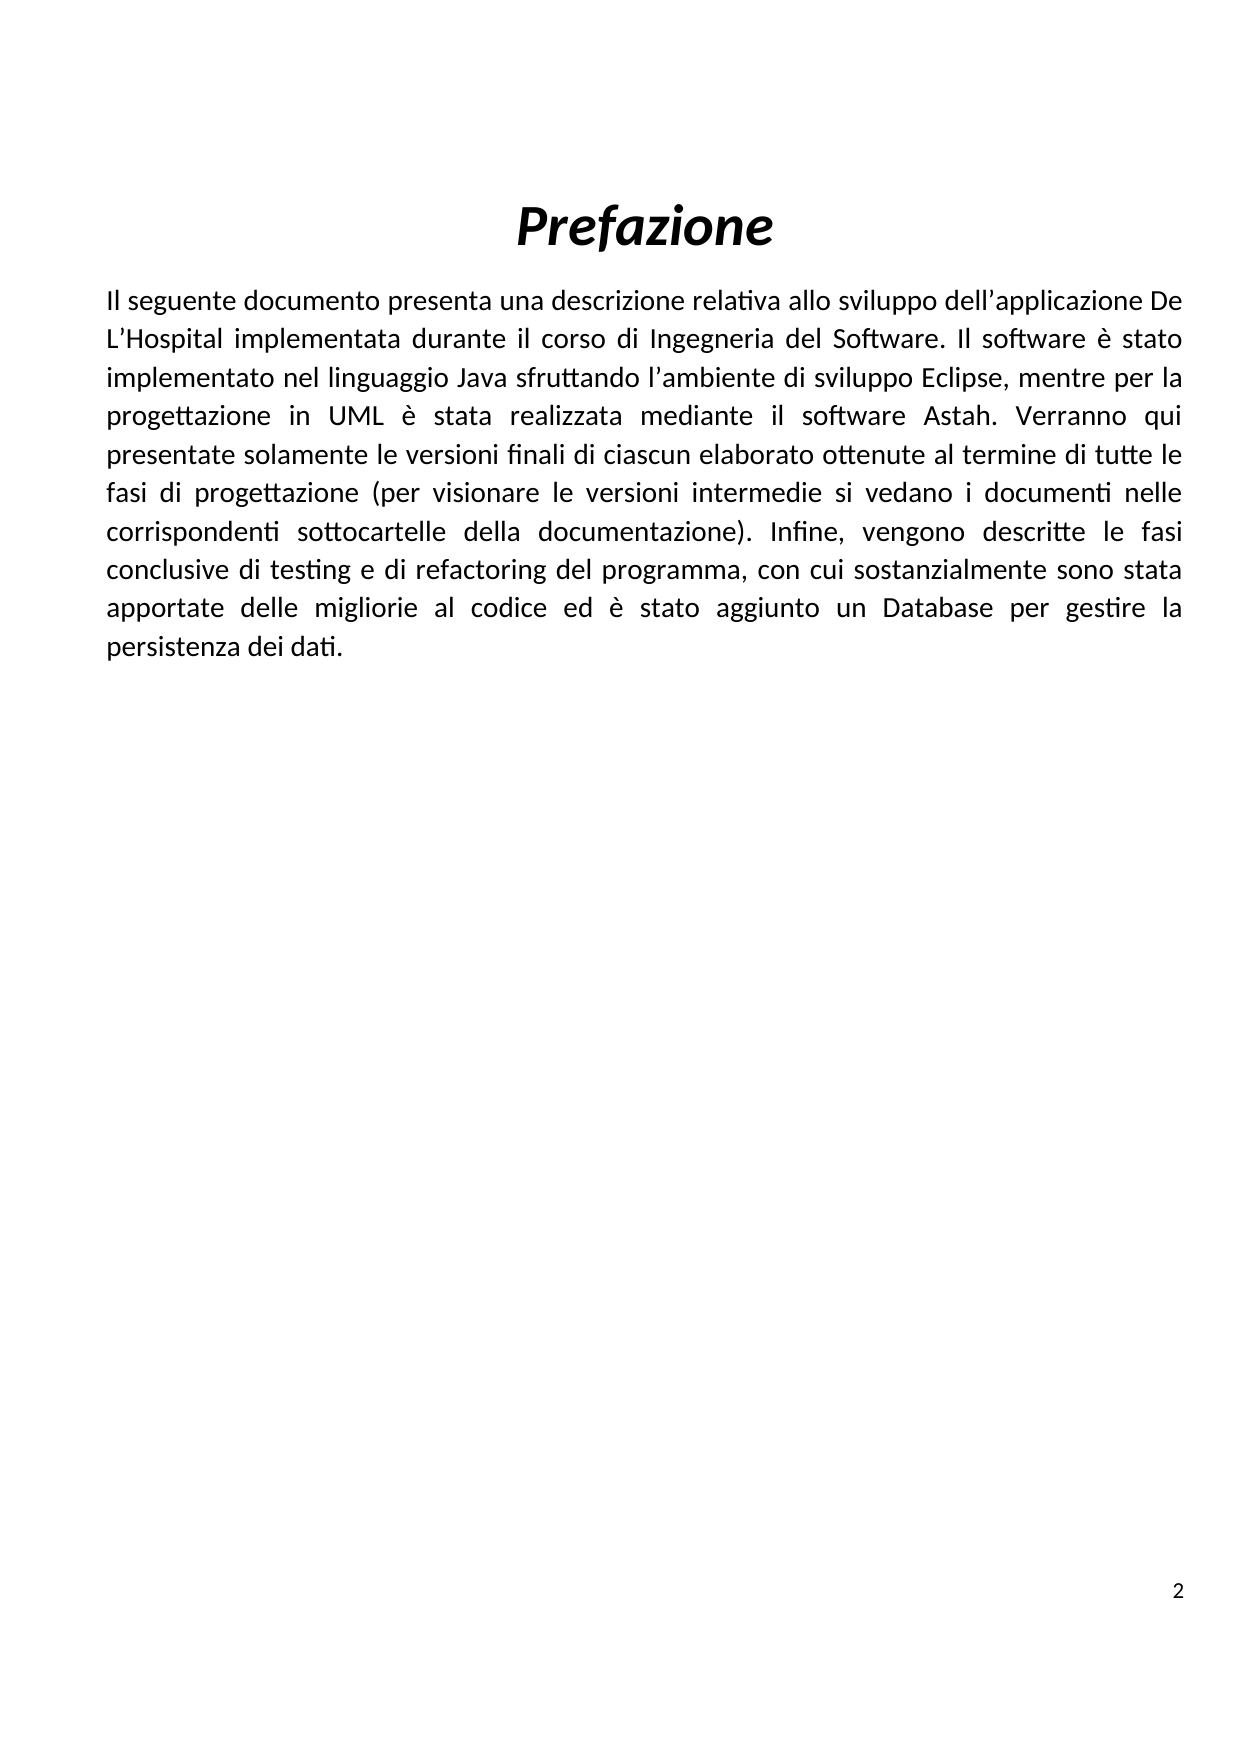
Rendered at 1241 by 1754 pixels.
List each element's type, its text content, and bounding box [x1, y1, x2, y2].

text Prefazione [106, 188, 1184, 260]
text Il seguente documento presenta una descrizione relativa allo sviluppo dell’applicazione De L’Hospital implementata durante il corso di Ingegneria del Software. Il software è stato implementato nel linguaggio Java sfruttando l’ambiente di sviluppo Eclipse, mentre per la progettazione in UML è stata realizzata mediante il software Astah. Verranno qui presentate solamente le versioni finali di ciascun elaborato ottenute al termine di tutte le fasi di progettazione (per visionare le versioni intermedie si vedano i documenti nelle corrispondenti sottocartelle della documentazione). Infine, vengono descritte le fasi conclusive di testing e di refactoring del programma, con cui sostanzialmente sono stata apportate delle migliorie al codice ed è stato aggiunto un Database per gestire la persistenza dei dati. [106, 282, 1184, 664]
